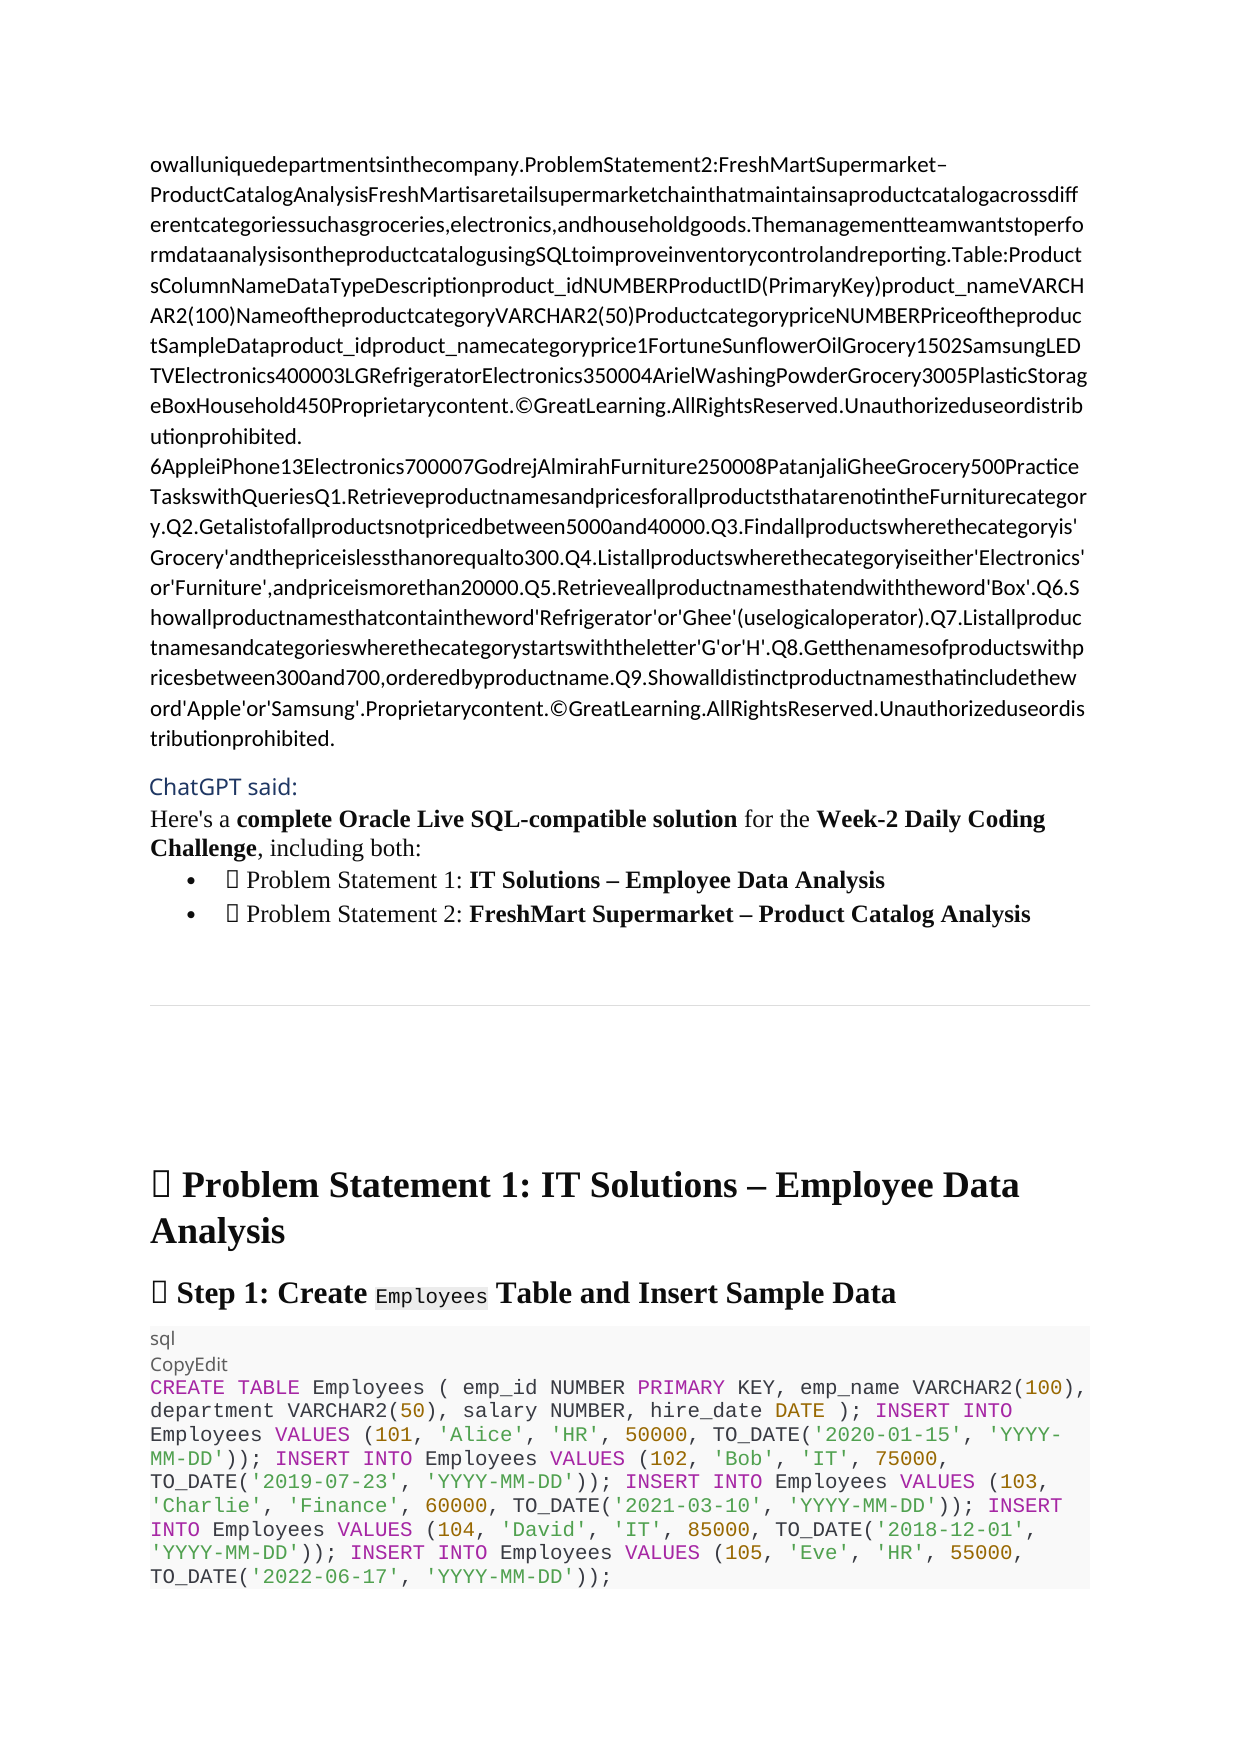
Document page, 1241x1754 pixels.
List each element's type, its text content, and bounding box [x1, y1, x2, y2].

subtitle ✅ Problem Statement 1: IT Solutions – Employee Data Analysis [150, 1158, 1090, 1252]
list ✅ Problem Statement 2: FreshMart Supermarket – Product Catalog Analysis [187, 896, 1090, 930]
subtitle ChatGPT said: [148, 771, 1092, 802]
text CREATE TABLE Employees ( emp_id NUMBER PRIMARY KEY, emp_name VARCHAR2(100), department VARCHAR2(50), salary NUMBER, hire_date DATE ); INSERT INTO Employees VALUES (101, 'Alice', 'HR', 50000, TO_DATE('2020-01-15', 'YYYY-MM-DD')); INSERT INTO Employees VALUES (102, 'Bob', 'IT', 75000, TO_DATE('2019-07-23', 'YYYY-MM-DD')); INSERT INTO Employees VALUES (103, 'Charlie', 'Finance', 60000, TO_DATE('2021-03-10', 'YYYY-MM-DD')); INSERT INTO Employees VALUES (104, 'David', 'IT', 85000, TO_DATE('2018-12-01', 'YYYY-MM-DD')); INSERT INTO Employees VALUES (105, 'Eve', 'HR', 55000, TO_DATE('2022-06-17', 'YYYY-MM-DD')); [150, 1377, 1090, 1589]
text sql [150, 1326, 1090, 1351]
text CopyEdit [150, 1351, 1090, 1377]
subtitle 🔹 Step 1: Create Employees Table and Insert Sample Data [150, 1271, 1090, 1313]
list ✅ Problem Statement 1: IT Solutions – Employee Data Analysis [187, 862, 1090, 896]
text Here's a complete Oracle Live SQL-compatible solution for the Week-2 Daily Coding Challenge, including both: [150, 804, 1090, 862]
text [150, 150, 1090, 752]
